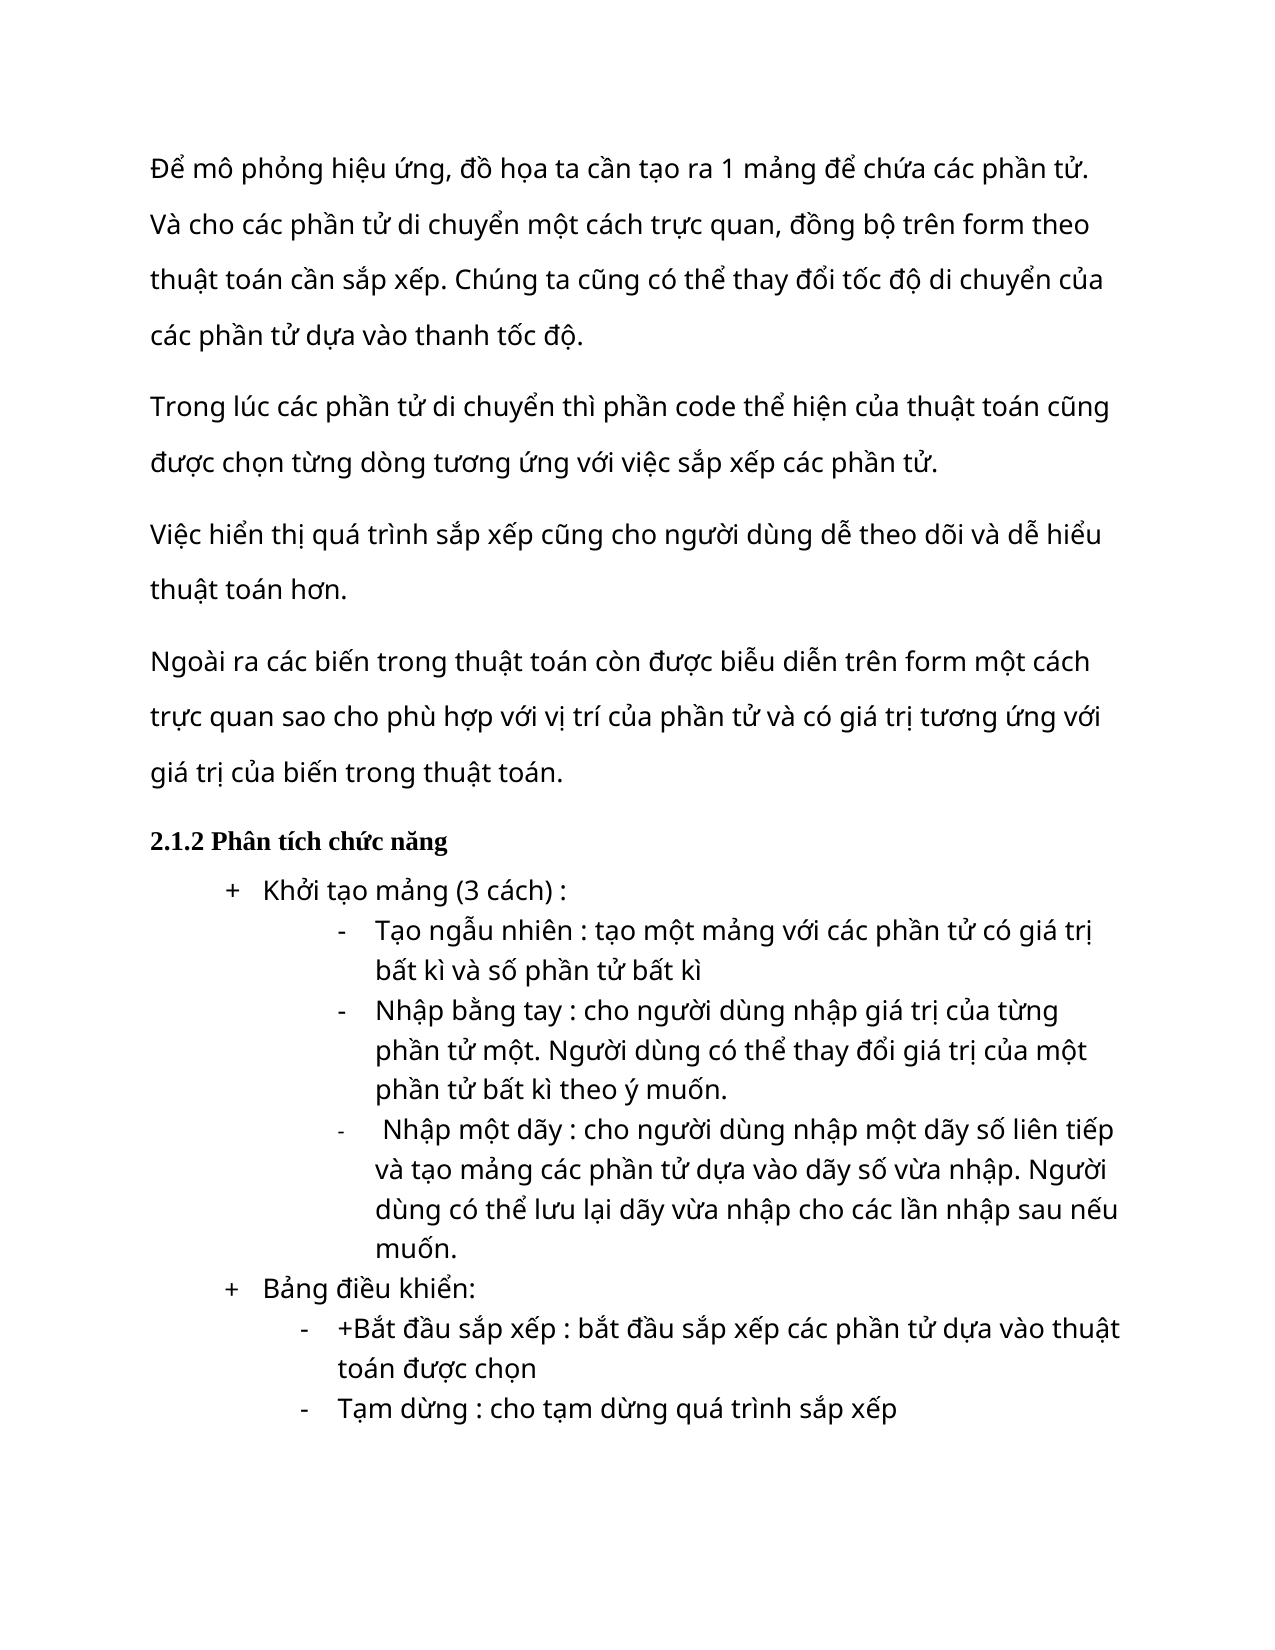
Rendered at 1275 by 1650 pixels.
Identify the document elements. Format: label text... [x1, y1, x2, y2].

list +Bắt đầu sắp xếp : bắt đầu sắp xếp các phần tử dựa vào thuật toán được chọn [300, 1309, 1125, 1386]
text Ngoài ra các biến trong thuật toán còn được biễu diễn trên form một cách trực quan sao cho phù hợp với vị trí của phần tử và có giá trị tương ứng với giá trị của biến trong thuật toán. [150, 642, 1125, 790]
subtitle 2.1.2 Phân tích chức năng [150, 825, 1125, 856]
list Tạo ngẫu nhiên : tạo một mảng với các phần tử có giá trị bất kì và số phần tử bất kì [337, 912, 1125, 988]
list Bảng điều khiển: [225, 1270, 1125, 1307]
list Tạm dừng : cho tạm dừng quá trình sắp xếp [300, 1389, 1125, 1426]
list Khởi tạo mảng (3 cách) : [225, 872, 1125, 909]
text Việc hiển thị quá trình sắp xếp cũng cho người dùng dễ theo dõi và dễ hiểu thuật toán hơn. [150, 515, 1125, 607]
text Trong lúc các phần tử di chuyển thì phần code thể hiện của thuật toán cũng được chọn từng dòng tương ứng với việc sắp xếp các phần tử. [150, 388, 1125, 480]
text Để mô phỏng hiệu ứng, đồ họa ta cần tạo ra 1 mảng để chứa các phần tử. Và cho các phần tử di chuyển một cách trực quan, đồng bộ trên form theo thuật toán cần sắp xếp. Chúng ta cũng có thể thay đổi tốc độ di chuyển của các phần tử dựa vào thanh tốc độ. [150, 150, 1125, 353]
list Nhập một dãy : cho người dùng nhập một dãy số liên tiếp và tạo mảng các phần tử dựa vào dãy số vừa nhập. Người dùng có thể lưu lại dãy vừa nhập cho các lần nhập sau nếu muốn. [337, 1111, 1125, 1267]
list Nhập bằng tay : cho người dùng nhập giá trị của từng phần tử một. Người dùng có thể thay đổi giá trị của một phần tử bất kì theo ý muốn. [337, 991, 1125, 1108]
